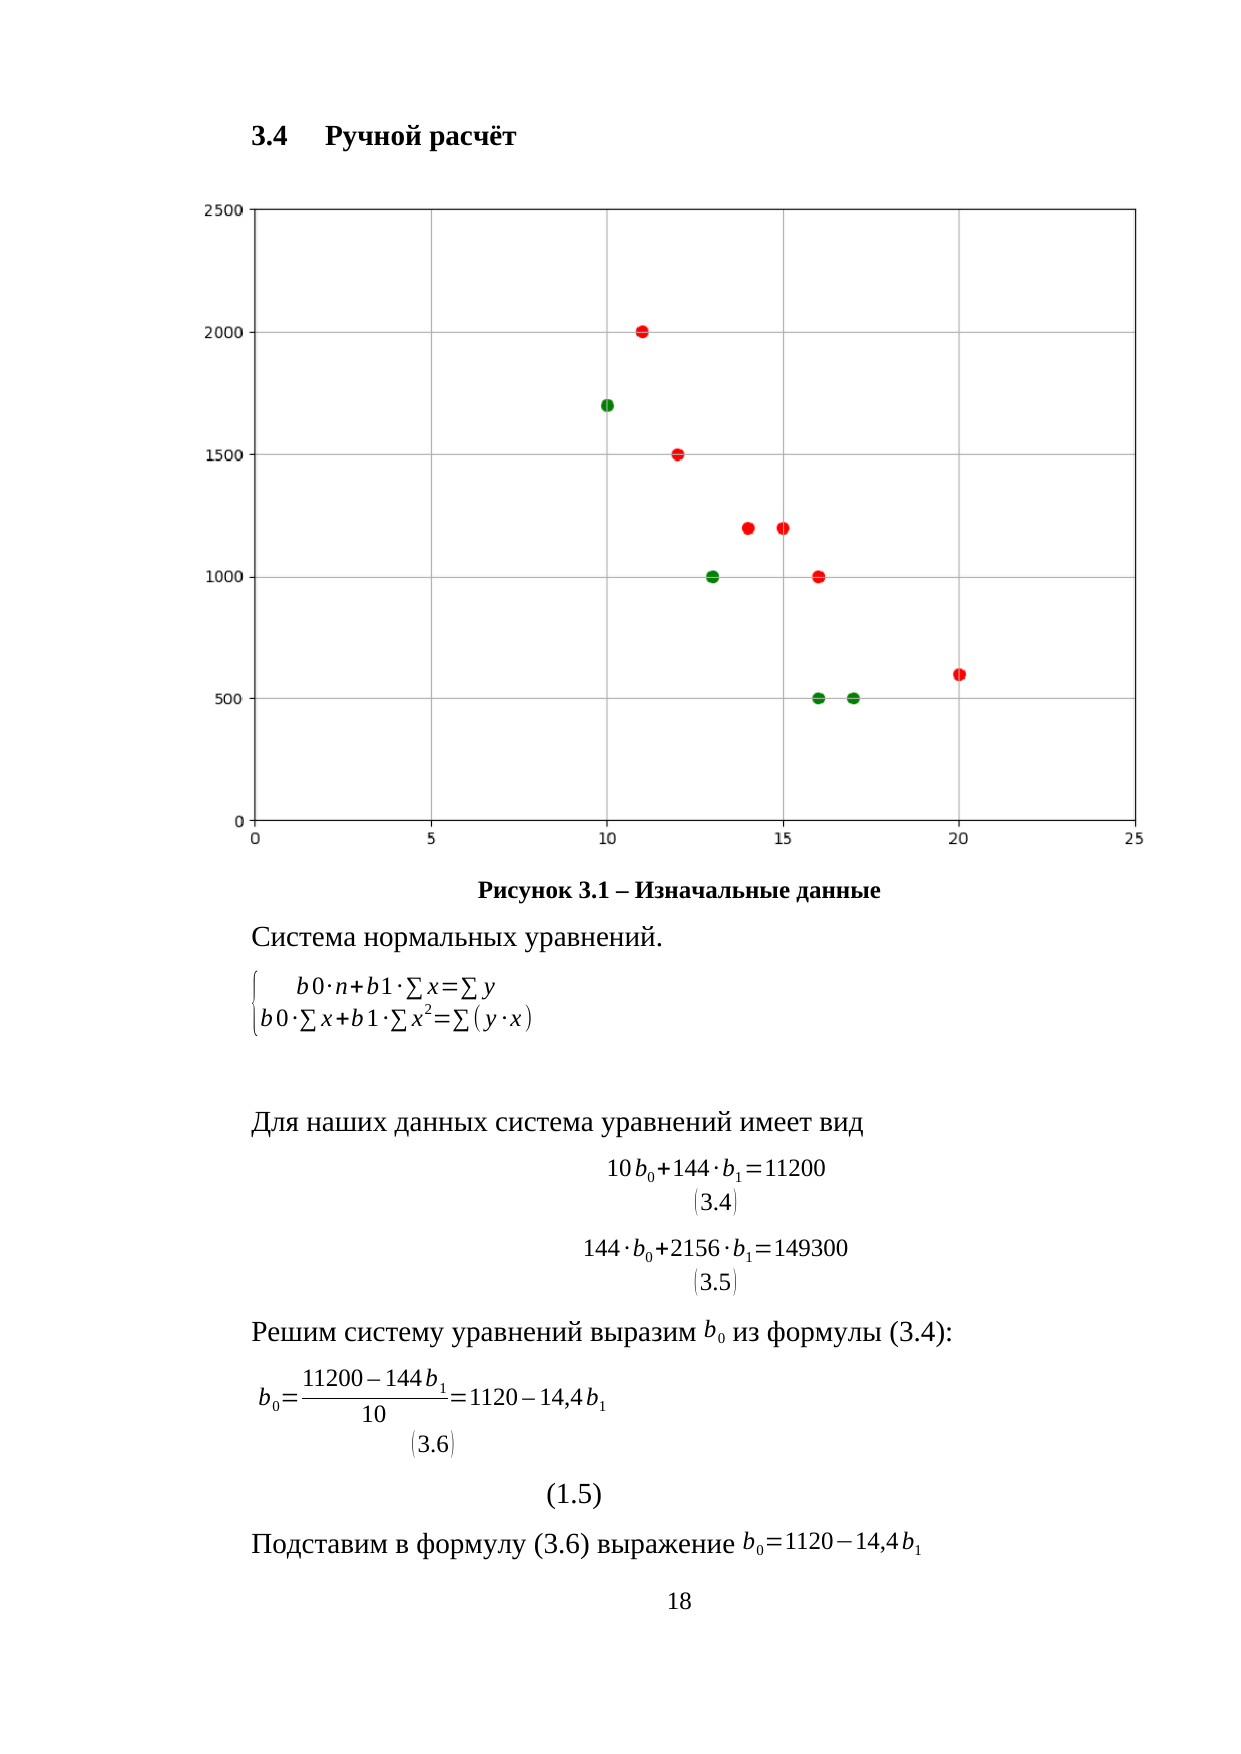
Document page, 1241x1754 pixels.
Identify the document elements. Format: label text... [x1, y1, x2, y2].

picture [184, 193, 1174, 862]
text Система нормальных уравнений. [177, 919, 1181, 952]
text (1.5) [177, 1476, 1181, 1510]
text Подставим в формулу (3.6) выражение [177, 1527, 1181, 1560]
text 3.4 Ручной расчёт [177, 118, 1181, 152]
text Рисунок 3.1 – Изначальные данные [177, 876, 1181, 904]
text Решим систему уравнений выразим из формулы (3.4): [177, 1314, 1181, 1348]
text Для наших данных система уравнений имеет вид [177, 1104, 1181, 1138]
